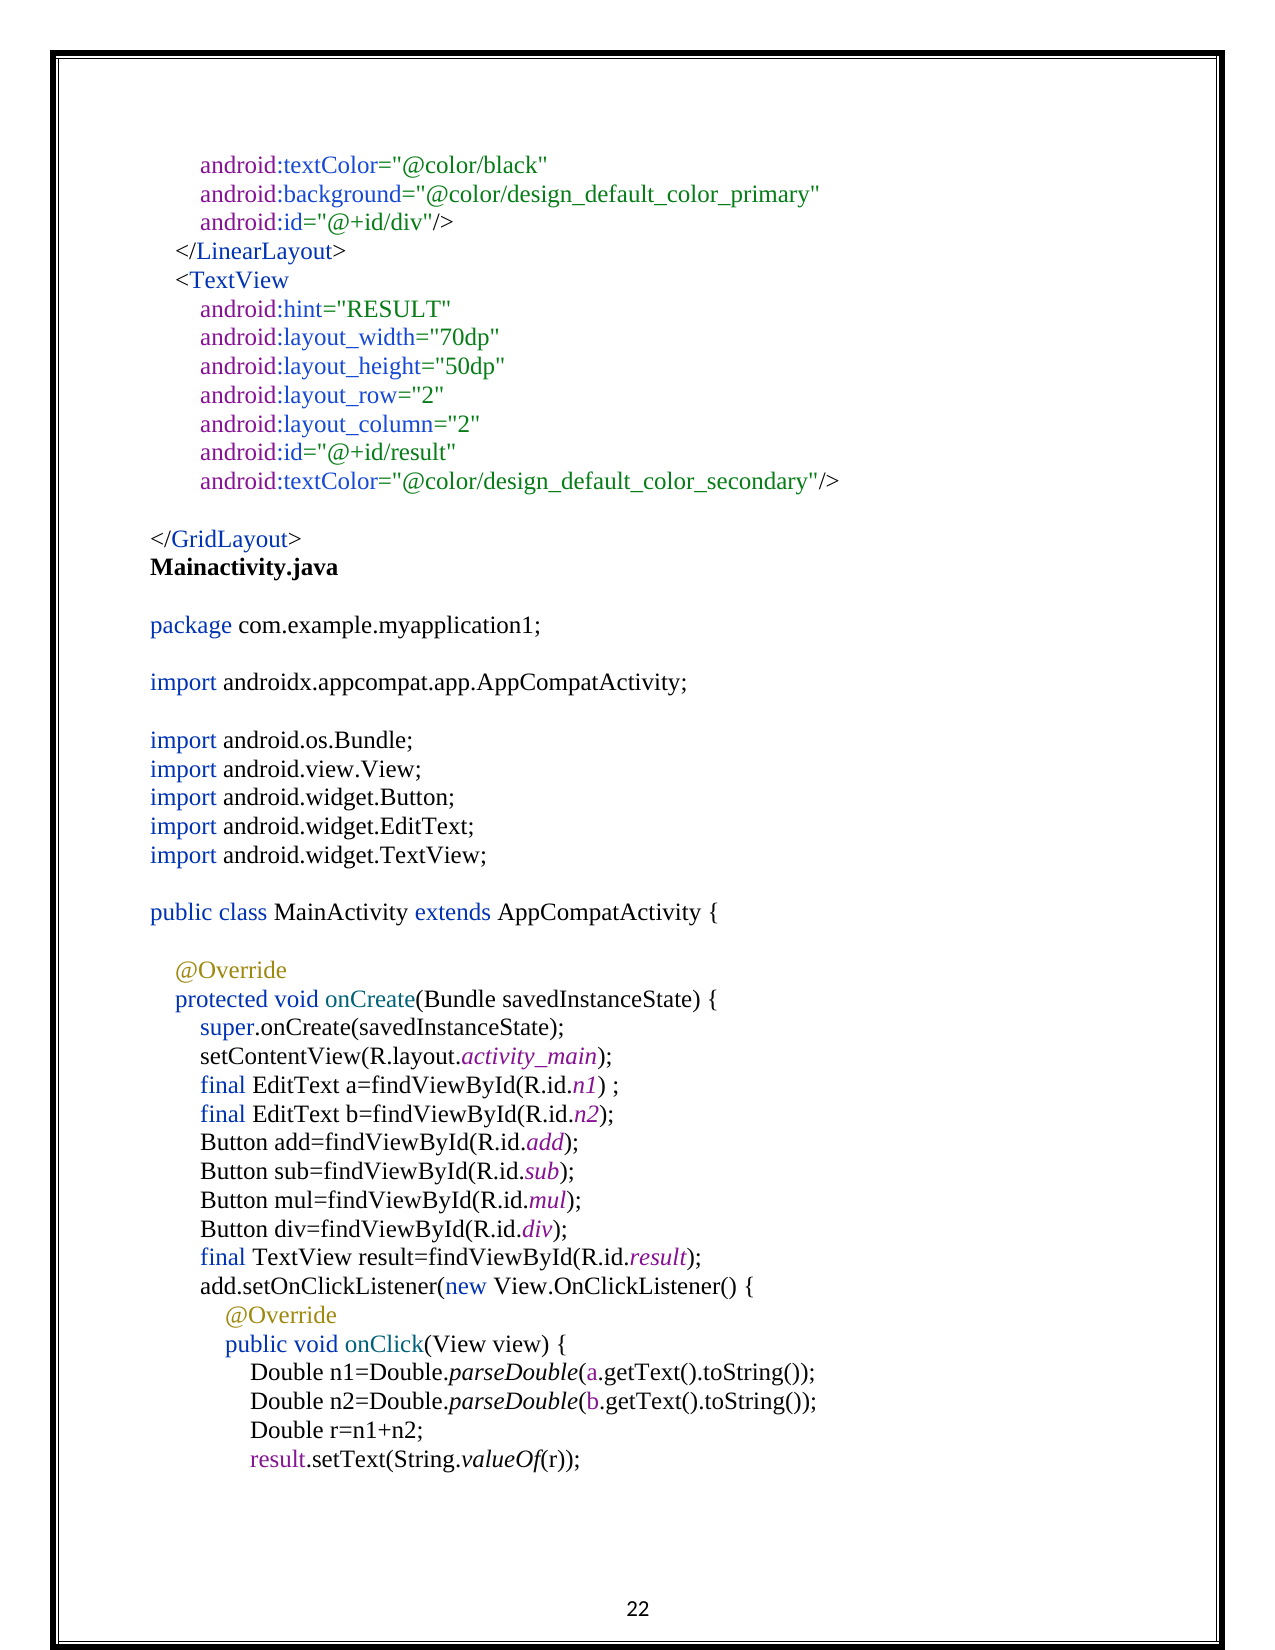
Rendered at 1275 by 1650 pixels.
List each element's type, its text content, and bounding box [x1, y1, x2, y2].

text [150, 610, 1125, 1472]
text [150, 150, 1125, 552]
text Mainactivity.java [150, 552, 1125, 581]
